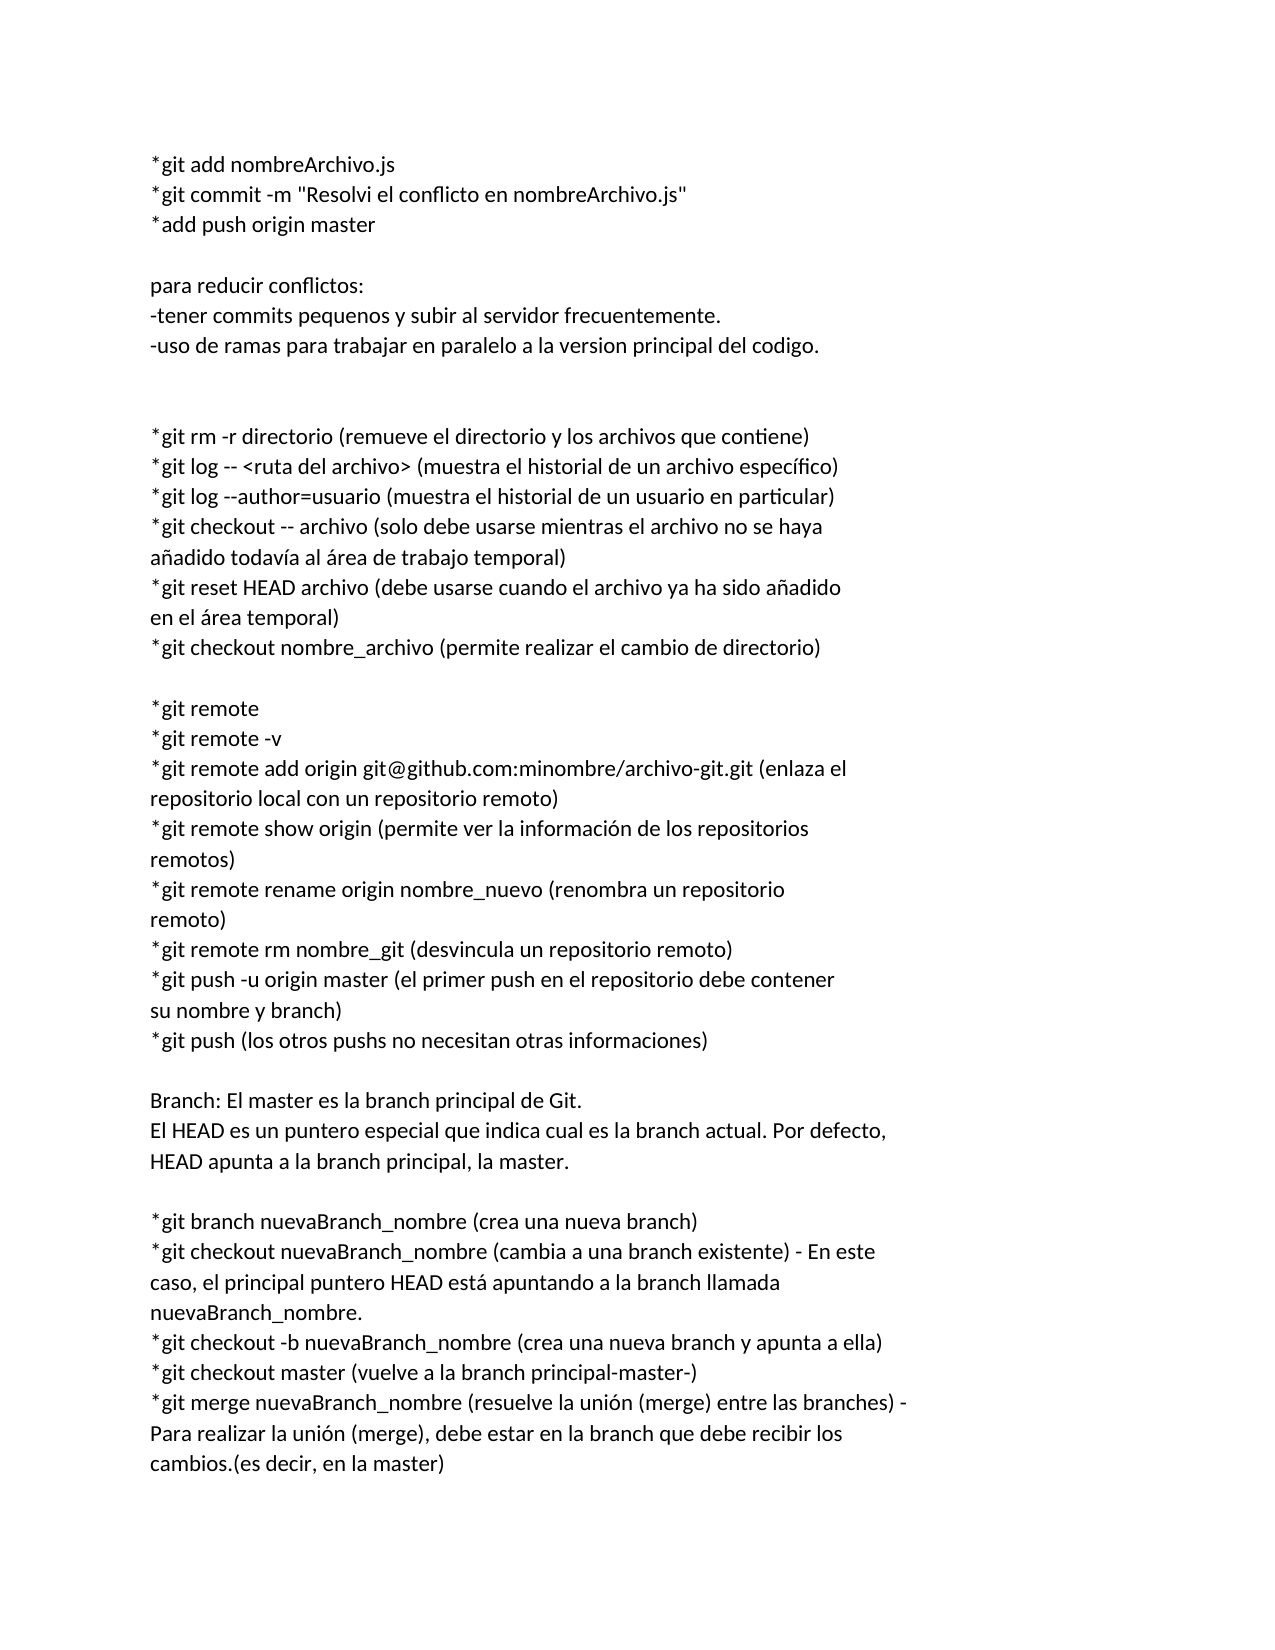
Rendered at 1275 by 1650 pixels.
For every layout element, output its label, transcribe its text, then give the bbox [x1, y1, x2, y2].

text repositorio local con un repositorio remoto) [150, 784, 1125, 812]
text *git rm -r directorio (remueve el directorio y los archivos que contiene) [150, 422, 1125, 450]
text añadido todavía al área de trabajo temporal) [150, 543, 1125, 571]
text *git remote add origin git@github.com:minombre/archivo-git.git (enlaza el [150, 754, 1125, 782]
text Para realizar la unión (merge), debe estar en la branch que debe recibir los [150, 1419, 1125, 1447]
text nuevaBranch_nombre. [150, 1298, 1125, 1326]
text -tener commits pequenos y subir al servidor frecuentemente. [150, 301, 1125, 329]
text para reducir conflictos: [150, 271, 1125, 299]
text Branch: El master es la branch principal de Git. [150, 1086, 1125, 1114]
text *git checkout master (vuelve a la branch principal-master-) [150, 1358, 1125, 1386]
text su nombre y branch) [150, 996, 1125, 1024]
text *git push (los otros pushs no necesitan otras informaciones) [150, 1026, 1125, 1054]
text *git push -u origin master (el primer push en el repositorio debe contener [150, 966, 1125, 994]
text *git reset HEAD archivo (debe usarse cuando el archivo ya ha sido añadido [150, 573, 1125, 601]
text *git remote rename origin nombre_nuevo (renombra un repositorio [150, 875, 1125, 903]
text *git checkout nuevaBranch_nombre (cambia a una branch existente) - En este [150, 1237, 1125, 1266]
text -uso de ramas para trabajar en paralelo a la version principal del codigo. [150, 331, 1125, 359]
text *git remote -v [150, 724, 1125, 752]
text HEAD apunta a la branch principal, la master. [150, 1147, 1125, 1175]
text cambios.(es decir, en la master) [150, 1449, 1125, 1477]
text *git merge nuevaBranch_nombre (resuelve la unión (merge) entre las branches) - [150, 1388, 1125, 1417]
text remoto) [150, 905, 1125, 933]
text remotos) [150, 845, 1125, 873]
text *git checkout -b nuevaBranch_nombre (crea una nueva branch y apunta a ella) [150, 1328, 1125, 1356]
text *git add nombreArchivo.js [150, 150, 1125, 178]
text *git remote show origin (permite ver la información de los repositorios [150, 814, 1125, 843]
text *git checkout nombre_archivo (permite realizar el cambio de directorio) [150, 633, 1125, 661]
text *git log -- <ruta del archivo> (muestra el historial de un archivo específico) [150, 452, 1125, 480]
text *git commit -m "Resolvi el conflicto en nombreArchivo.js" [150, 180, 1125, 208]
text *git remote [150, 694, 1125, 722]
text *add push origin master [150, 210, 1125, 238]
text caso, el principal puntero HEAD está apuntando a la branch llamada [150, 1268, 1125, 1296]
text *git remote rm nombre_git (desvincula un repositorio remoto) [150, 935, 1125, 963]
text *git checkout -- archivo (solo debe usarse mientras el archivo no se haya [150, 512, 1125, 541]
text *git branch nuevaBranch_nombre (crea una nueva branch) [150, 1207, 1125, 1235]
text El HEAD es un puntero especial que indica cual es la branch actual. Por defecto, [150, 1117, 1125, 1145]
text en el área temporal) [150, 603, 1125, 631]
text *git log --author=usuario (muestra el historial de un usuario en particular) [150, 482, 1125, 510]
